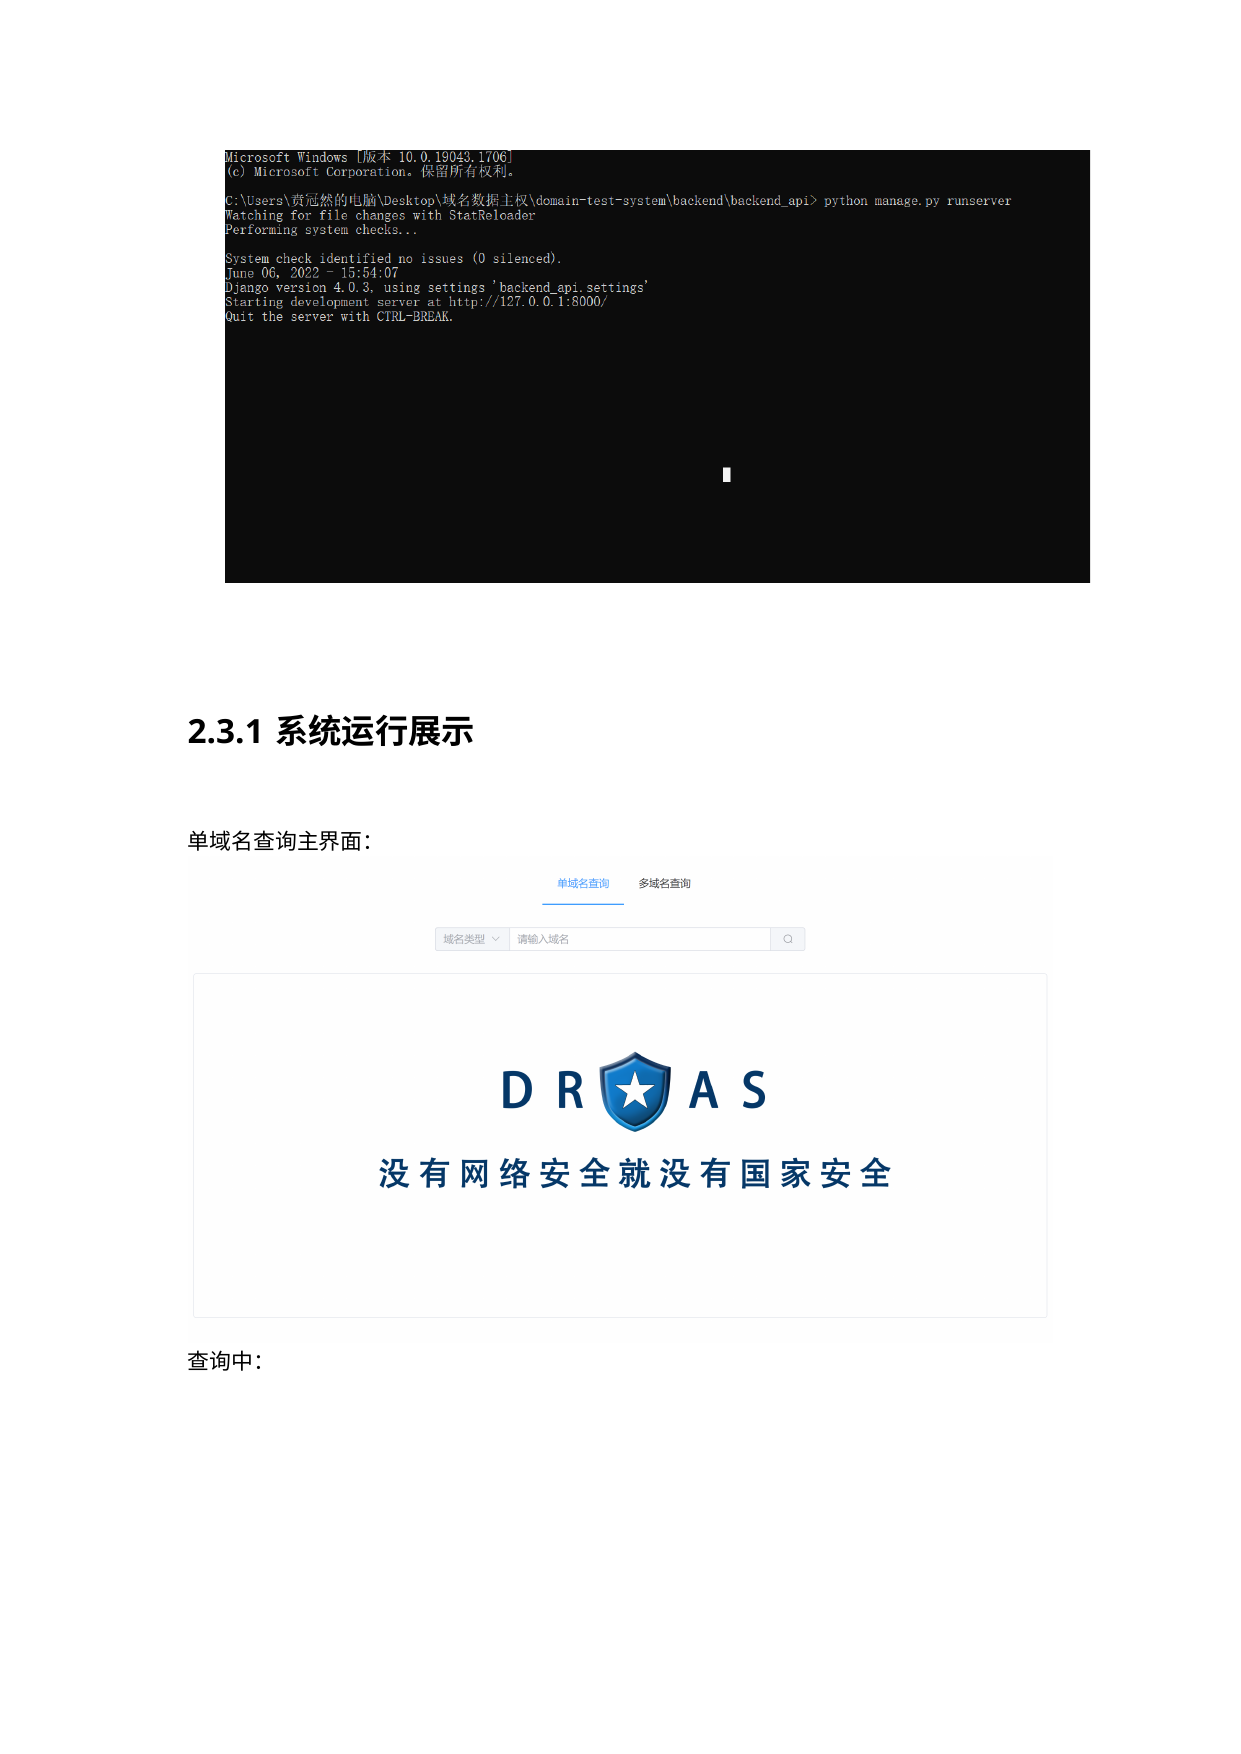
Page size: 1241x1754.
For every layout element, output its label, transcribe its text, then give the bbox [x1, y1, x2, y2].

text 查询中： [187, 1344, 1053, 1376]
picture [187, 856, 1053, 1343]
subtitle 2.3.1 系统运行展示 [187, 697, 1053, 762]
picture [225, 150, 1091, 583]
text 单域名查询主界面： [187, 824, 1053, 856]
